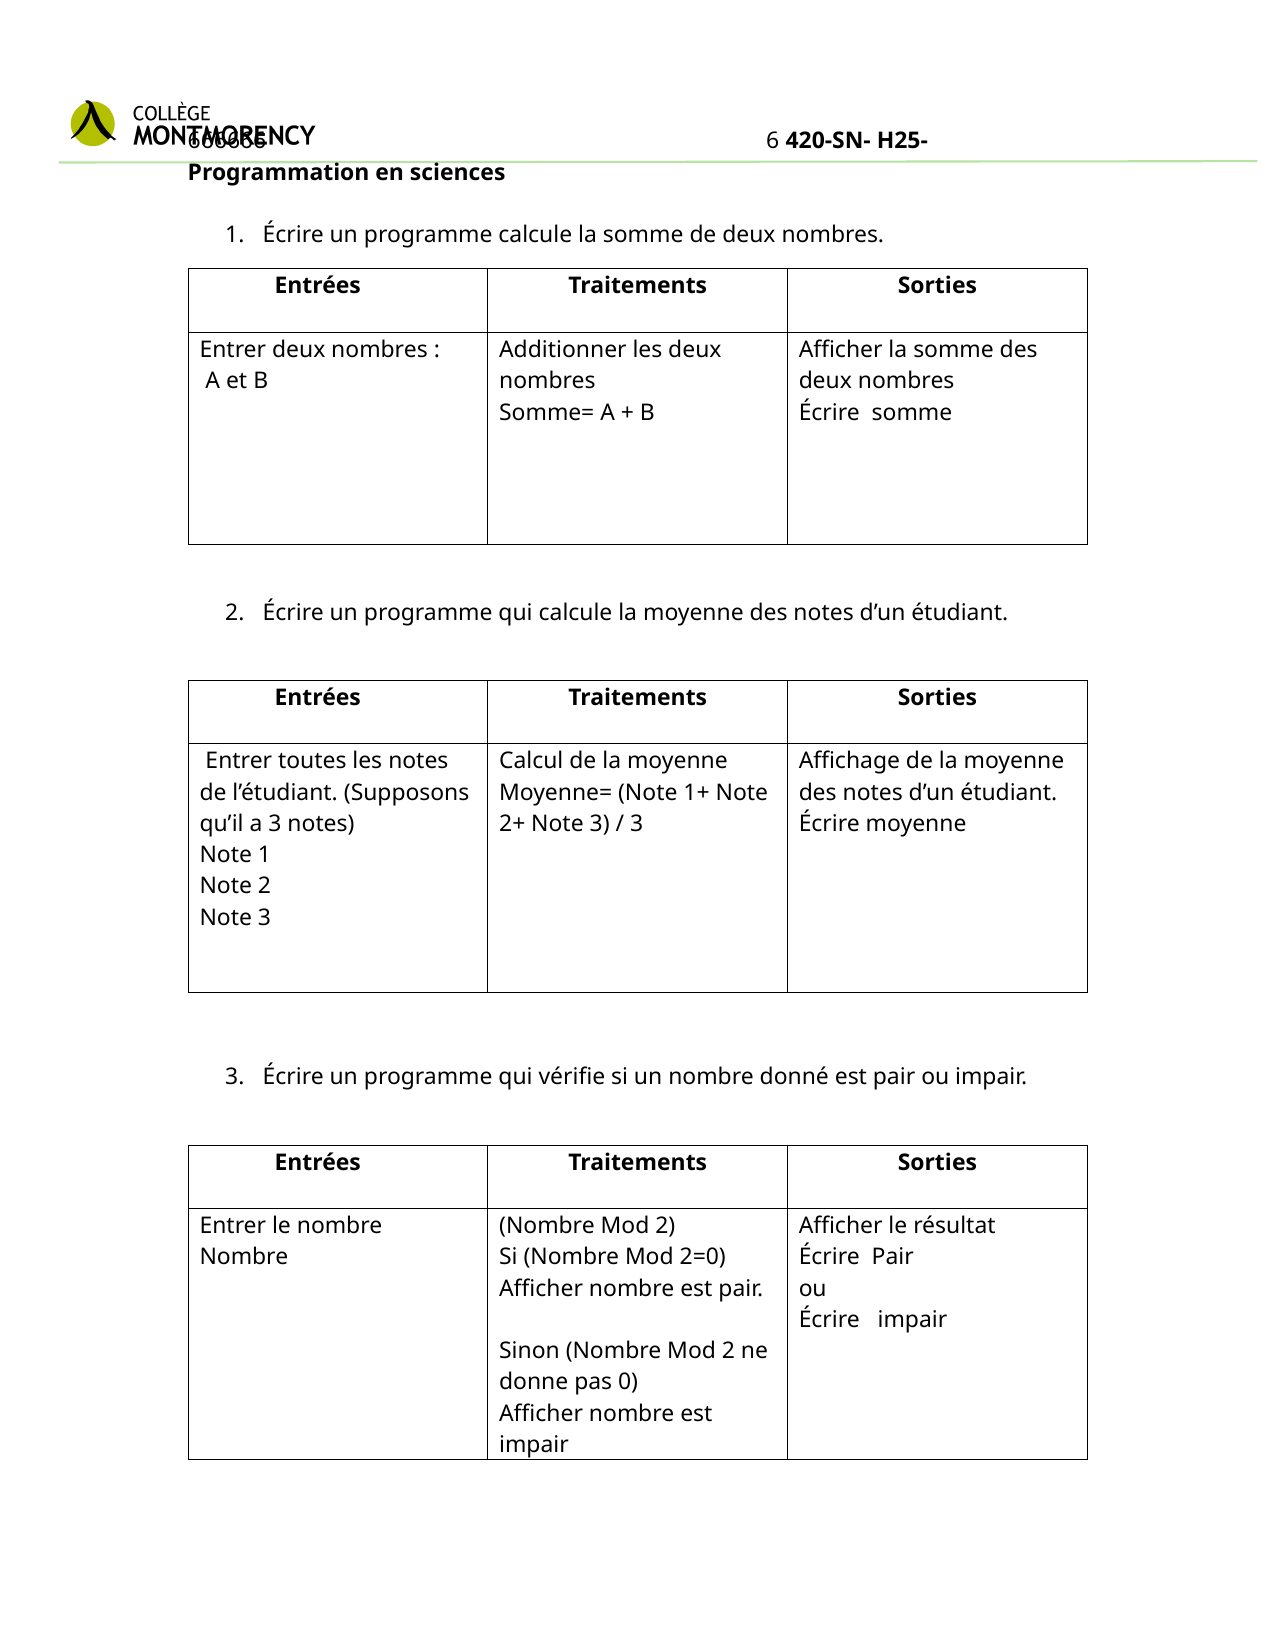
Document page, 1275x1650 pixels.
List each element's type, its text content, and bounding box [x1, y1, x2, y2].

table_header Sorties [788, 1146, 1087, 1208]
table_header Traitements [488, 269, 787, 332]
picture [69, 100, 317, 147]
list Écrire un programme qui calcule la moyenne des notes d’un étudiant. [225, 596, 1087, 627]
table_cell Entrer toutes les notes de l’étudiant. (Supposons qu’il a 3 notes) Note 1 Note 2 Note 3 [189, 744, 487, 992]
table_cell Entrer deux nombres : A et B [189, 333, 487, 544]
list Écrire un programme calcule la somme de deux nombres. [225, 218, 1087, 249]
table_header Sorties [788, 681, 1087, 743]
table_header Entrées [189, 269, 487, 332]
table_cell Affichage de la moyenne des notes d’un étudiant. Écrire moyenne [788, 744, 1087, 992]
table_cell (Nombre Mod 2) Si (Nombre Mod 2=0) Afficher nombre est pair. Sinon (Nombre Mod 2 ne donne pas 0) Afficher nombre est impair [488, 1209, 787, 1459]
table_header Traitements [488, 1146, 787, 1208]
table_cell Afficher la somme des deux nombres Écrire somme [788, 333, 1087, 544]
table_header Sorties [788, 269, 1087, 332]
table_header Entrées [189, 1146, 487, 1208]
table_header Traitements [488, 681, 787, 743]
list Écrire un programme qui vérifie si un nombre donné est pair ou impair. [225, 1060, 1087, 1092]
table_cell Calcul de la moyenne Moyenne= (Note 1+ Note 2+ Note 3) / 3 [488, 744, 787, 992]
table_cell Additionner les deux nombres Somme= A + B [488, 333, 787, 544]
table_cell Afficher le résultat Écrire Pair ou Écrire impair [788, 1209, 1087, 1459]
table_cell Entrer le nombre Nombre [189, 1209, 487, 1459]
table_header Entrées [189, 681, 487, 743]
